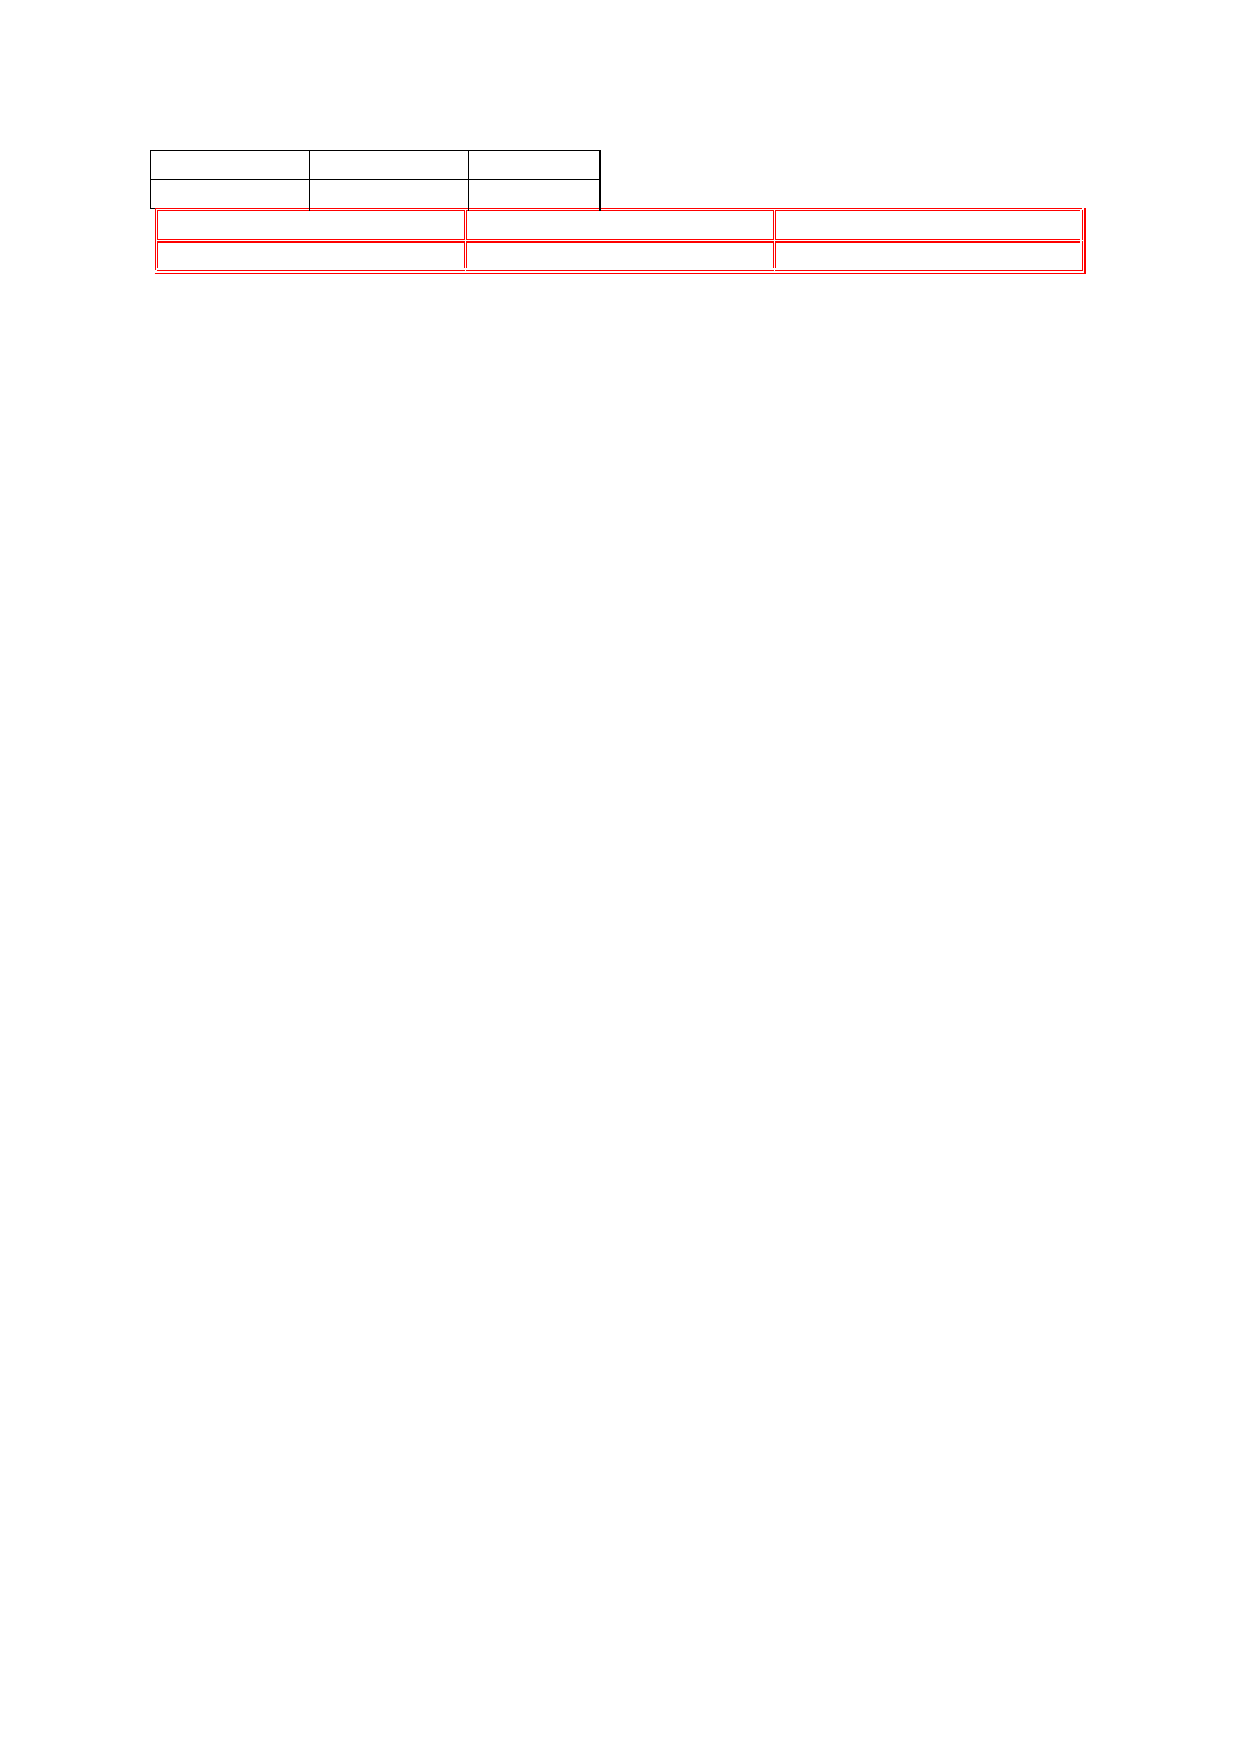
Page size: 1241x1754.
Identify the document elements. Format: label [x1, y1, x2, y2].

table_cell [158, 211, 464, 239]
table_header [469, 151, 599, 179]
table_cell [467, 211, 773, 239]
table_cell [469, 180, 599, 208]
table_cell [466, 239, 775, 270]
table_cell [151, 180, 309, 208]
table_cell [156, 239, 466, 270]
table_header [151, 151, 309, 179]
table_cell [775, 208, 1084, 239]
table_cell [775, 239, 1084, 270]
table_header [310, 151, 468, 179]
table_cell [310, 180, 468, 208]
